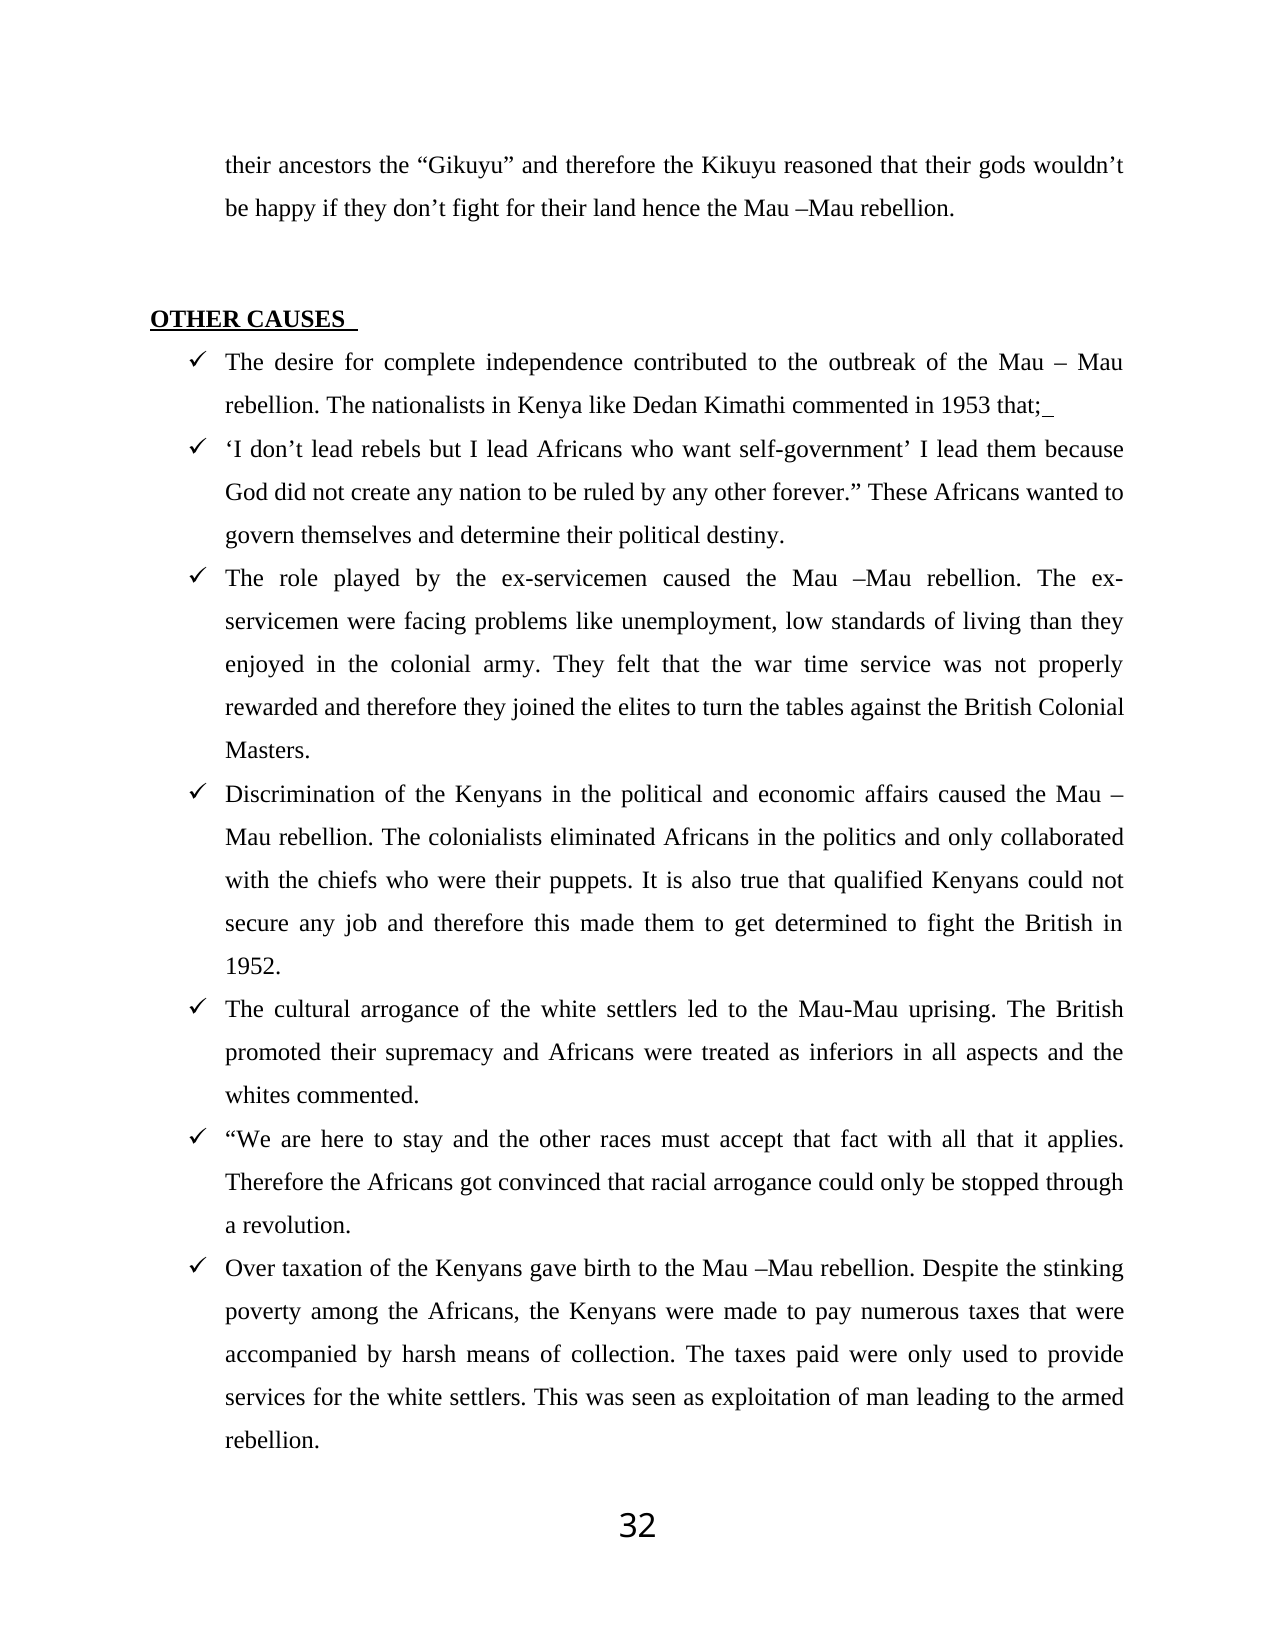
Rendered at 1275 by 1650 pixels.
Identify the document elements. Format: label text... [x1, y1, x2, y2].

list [187, 150, 1125, 222]
list “We are here to stay and the other races must accept that fact with all that it applies. Therefore the Africans got convinced that racial arrogance could only be stopped through a revolution. [187, 1124, 1125, 1239]
list Discrimination of the Kenyans in the political and economic affairs caused the Mau –Mau rebellion. The colonialists eliminated Africans in the politics and only collaborated with the chiefs who were their puppets. It is also true that qualified Kenyans could not secure any job and therefore this made them to get determined to fight the British in 1952. [187, 779, 1125, 980]
list Over taxation of the Kenyans gave birth to the Mau –Mau rebellion. Despite the stinking poverty among the Africans, the Kenyans were made to pay numerous taxes that were accompanied by harsh means of collection. The taxes paid were only used to provide services for the white settlers. This was seen as exploitation of man leading to the armed rebellion. [187, 1253, 1125, 1454]
list The cultural arrogance of the white settlers led to the Mau-Mau uprising. The British promoted their supremacy and Africans were treated as inferiors in all aspects and the whites commented. [187, 994, 1125, 1109]
list ‘I don’t lead rebels but I lead Africans who want self-government’ I lead them because God did not create any nation to be ruled by any other forever.” These Africans wanted to govern themselves and determine their political destiny. [187, 434, 1125, 549]
text OTHER CAUSES [150, 304, 1125, 333]
list The desire for complete independence contributed to the outbreak of the Mau – Mau rebellion. The nationalists in Kenya like Dedan Kimathi commented in 1953 that; [187, 347, 1125, 419]
list The role played by the ex-servicemen caused the Mau –Mau rebellion. The ex-servicemen were facing problems like unemployment, low standards of living than they enjoyed in the colonial army. They felt that the war time service was not properly rewarded and therefore they joined the elites to turn the tables against the British Colonial Masters. [187, 563, 1125, 764]
